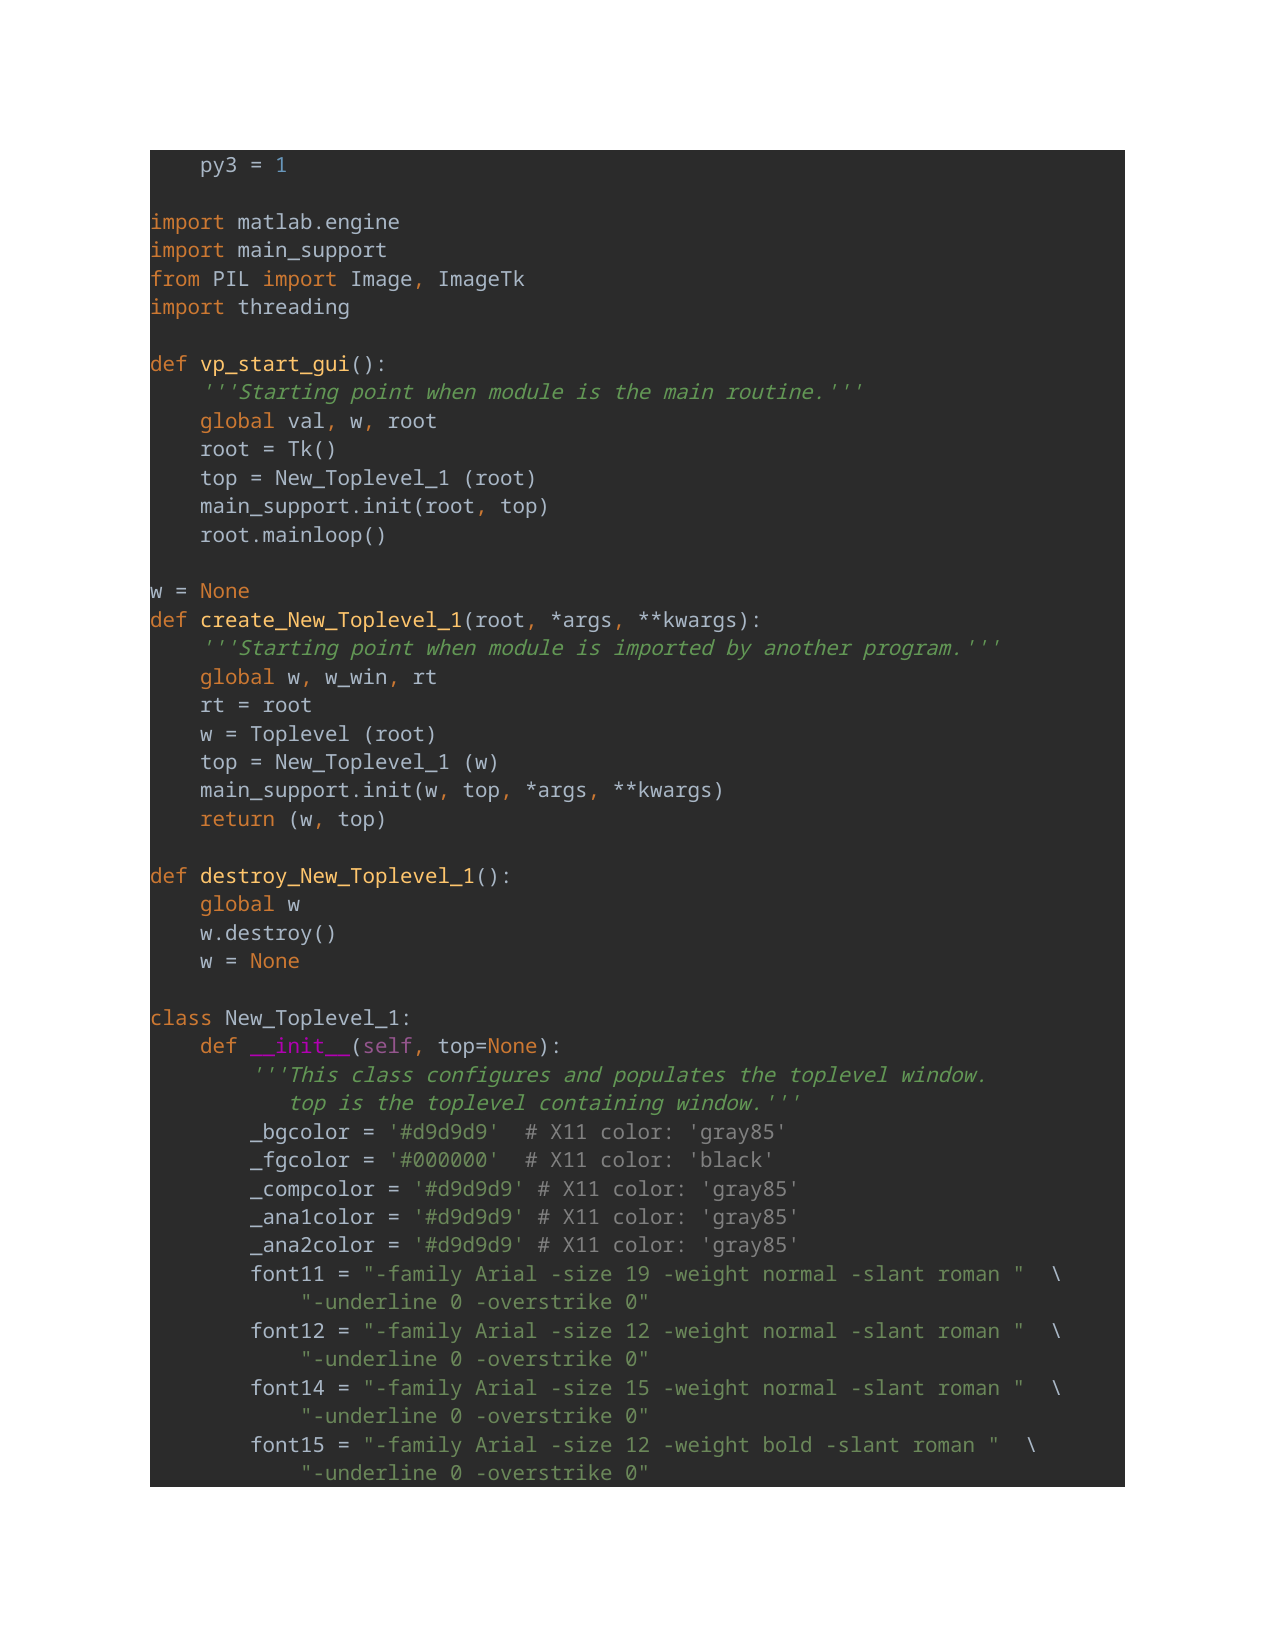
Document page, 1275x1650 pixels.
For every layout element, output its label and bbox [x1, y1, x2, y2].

text [150, 150, 1125, 1487]
